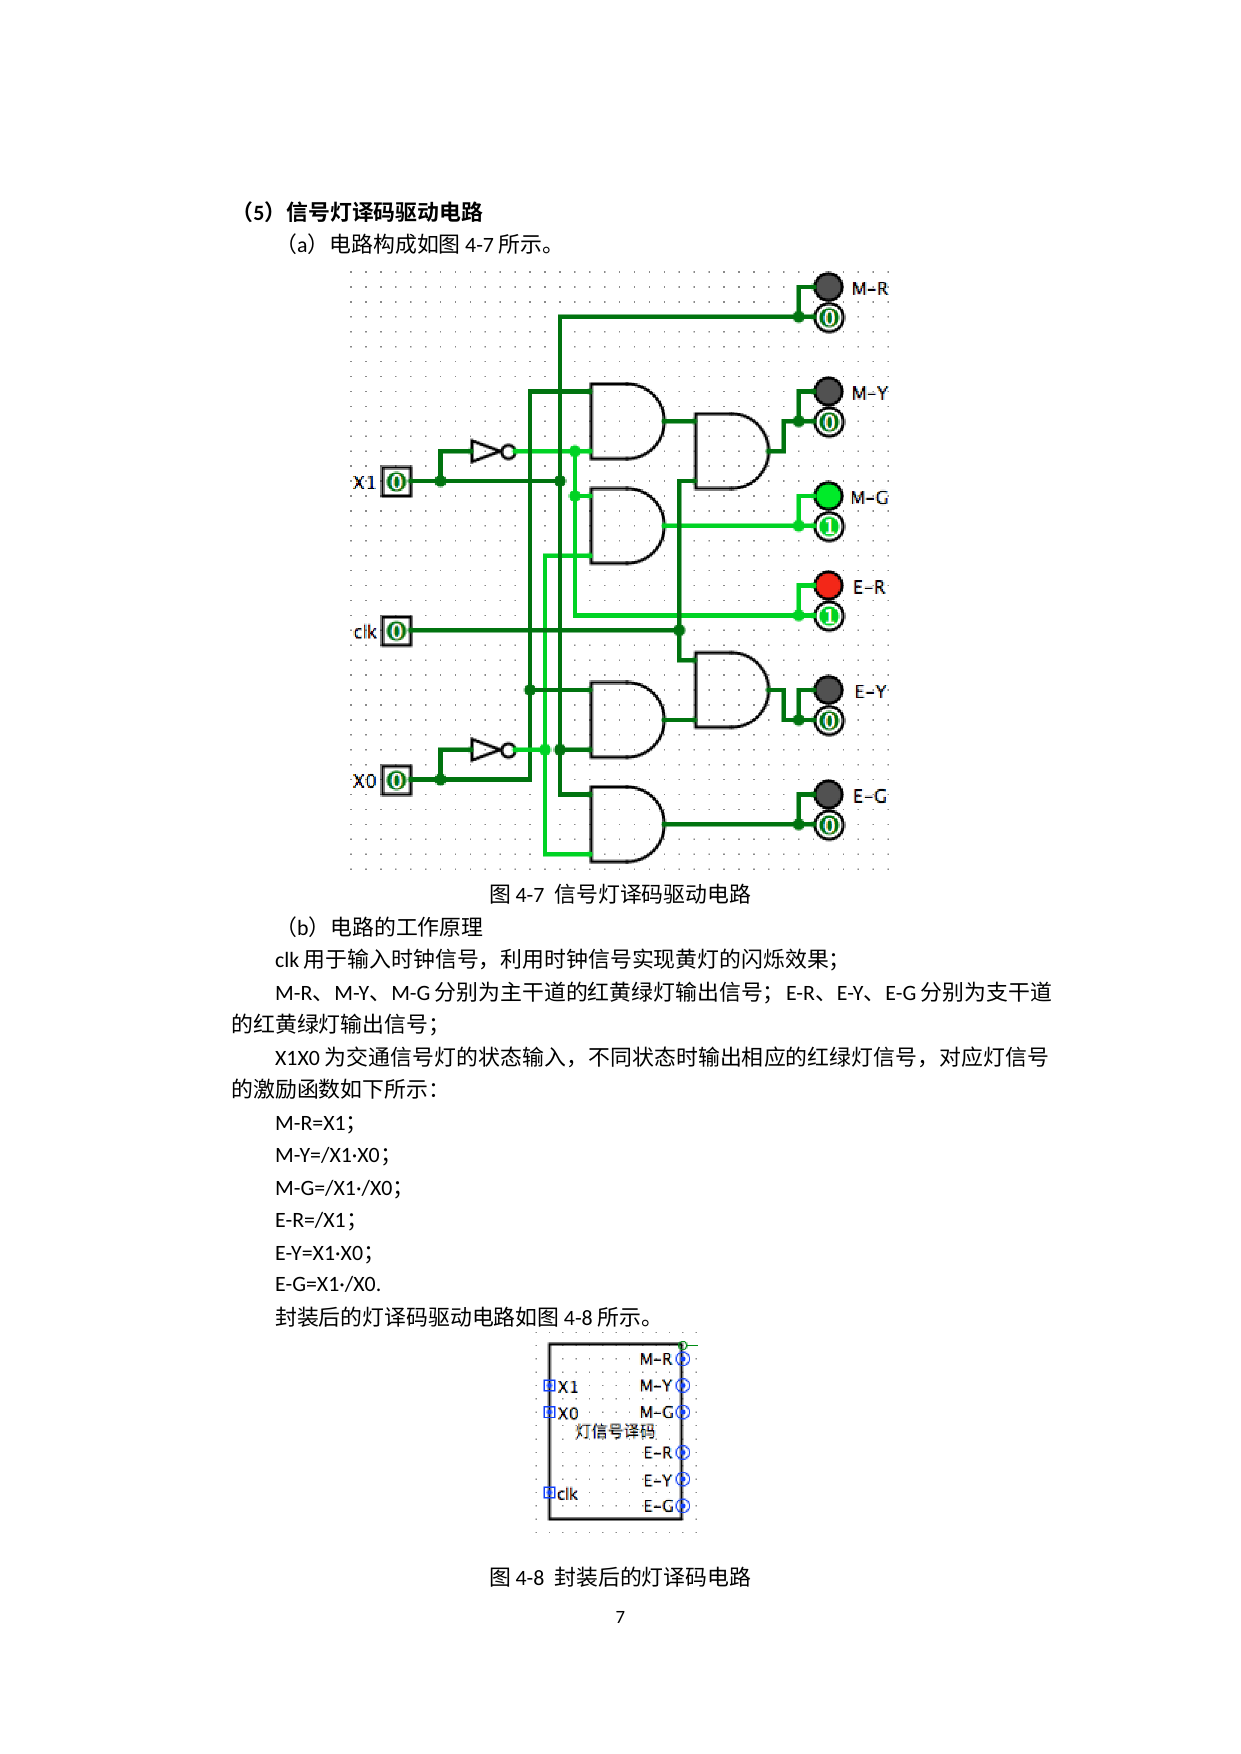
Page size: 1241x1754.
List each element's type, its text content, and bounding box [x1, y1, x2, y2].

text （5）信号灯译码驱动电路 [187, 194, 1053, 227]
text E-G=X1·/X0. [231, 1267, 1053, 1299]
text 封装后的灯译码驱动电路如图4-8所示。 [231, 1299, 1053, 1332]
text M-R、M-Y、M-G分别为主干道的红黄绿灯输出信号；E-R、E-Y、E-G分别为支干道的红黄绿灯输出信号； [231, 974, 1053, 1039]
text M-G=/X1·/X0； [231, 1169, 1053, 1202]
text M-Y=/X1·X0； [231, 1137, 1053, 1169]
text clk用于输入时钟信号，利用时钟信号实现黄灯的闪烁效果； [231, 942, 1053, 974]
text E-Y=X1·X0； [231, 1234, 1053, 1267]
picture [534, 1332, 706, 1533]
text 图4-7 信号灯译码驱动电路 [187, 877, 1053, 909]
text M-R=X1； [231, 1104, 1053, 1137]
text （a）电路构成如图4-7所示。 [231, 227, 1053, 259]
text 图4-8 封装后的灯译码电路 [187, 1559, 1053, 1592]
picture [341, 259, 899, 877]
text X1X0为交通信号灯的状态输入，不同状态时输出相应的红绿灯信号，对应灯信号的激励函数如下所示： [231, 1039, 1053, 1104]
text （b）电路的工作原理 [231, 909, 1053, 942]
text E-R=/X1； [231, 1202, 1053, 1234]
